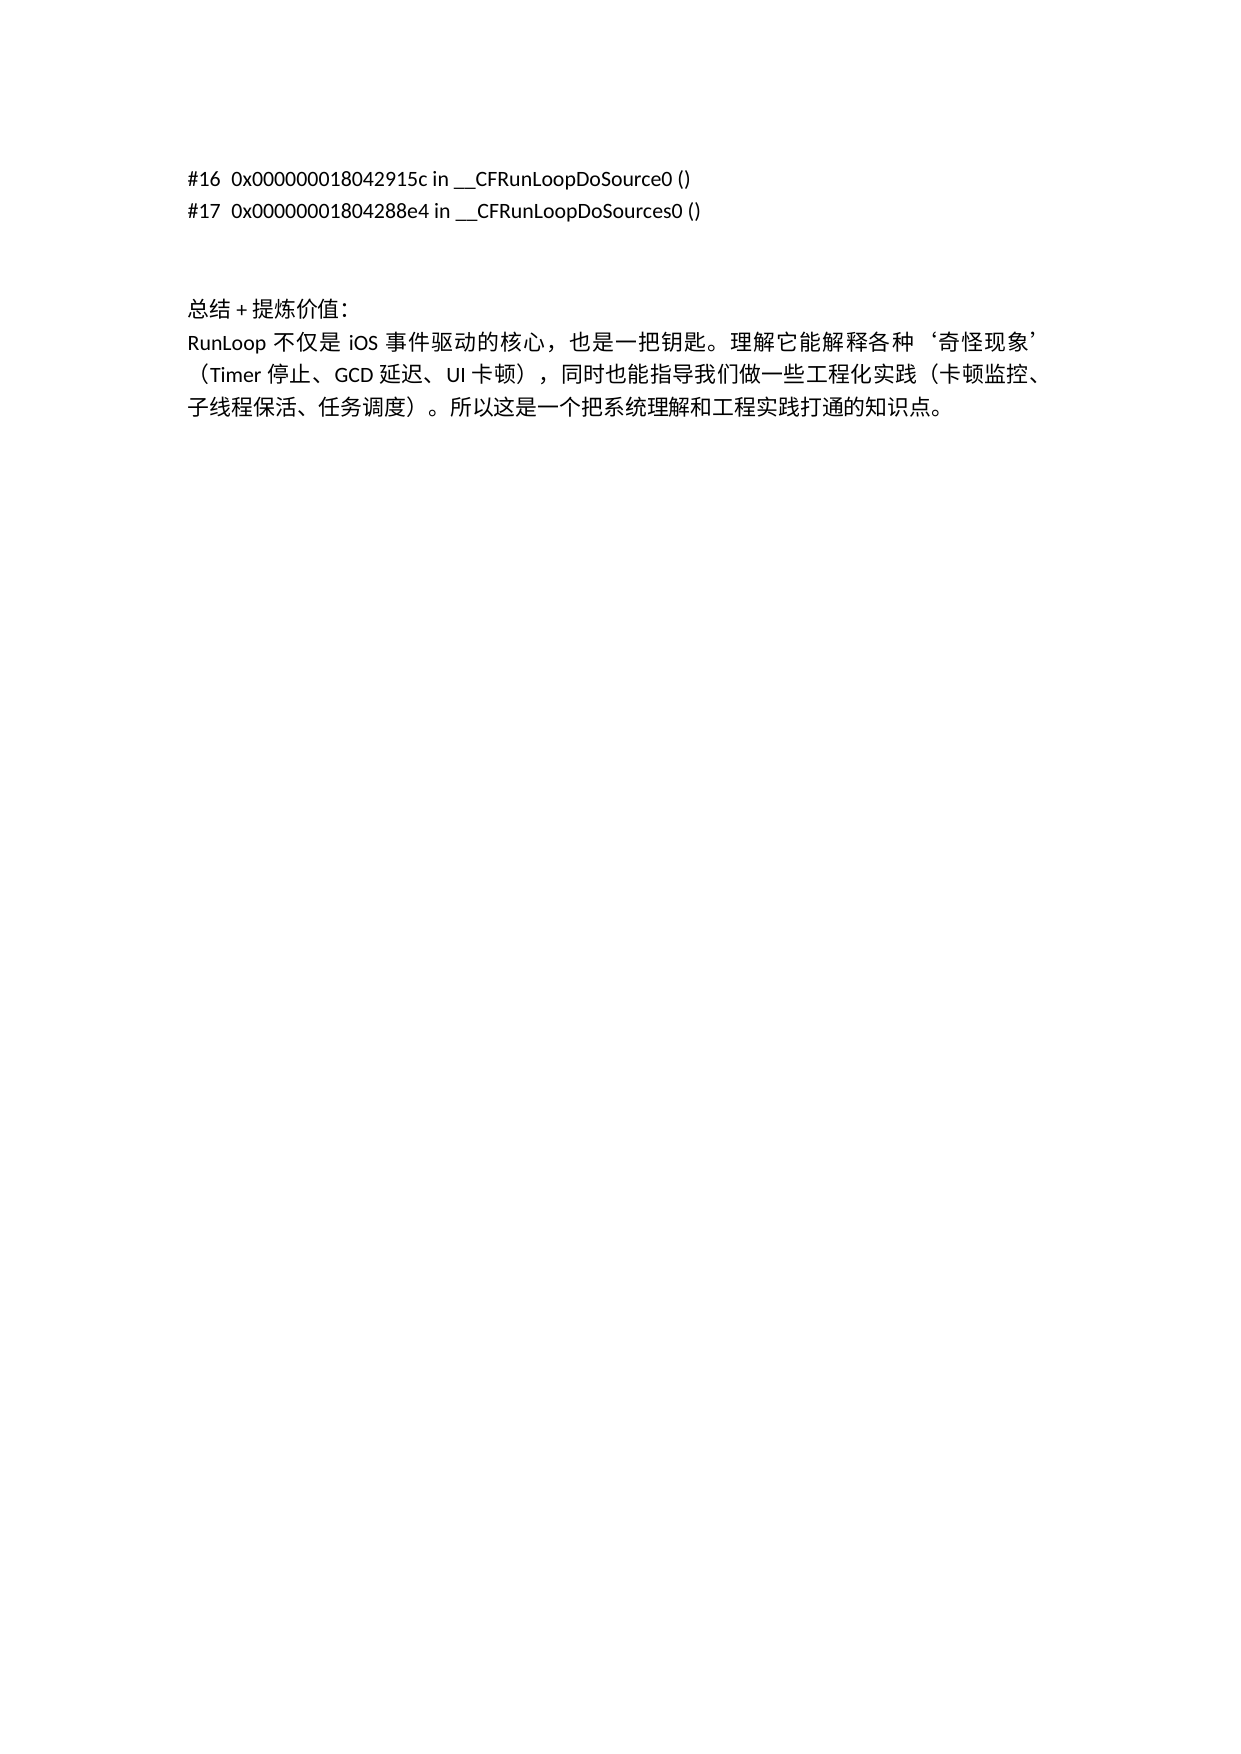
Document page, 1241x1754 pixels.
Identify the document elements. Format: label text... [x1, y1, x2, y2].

list RunLoop 不仅是 iOS 事件驱动的核心，也是一把钥匙。理解它能解释各种‘奇怪现象’（Timer 停止、GCD 延迟、UI 卡顿），同时也能指导我们做一些工程化实践（卡顿监控、子线程保活、任务调度）。所以这是一个把系统理解和工程实践打通的知识点。 [187, 324, 1053, 422]
list #17 0x00000001804288e4 in __CFRunLoopDoSources0 () [187, 194, 1053, 227]
list #16 0x000000018042915c in __CFRunLoopDoSource0 () [187, 162, 1053, 194]
list 总结 + 提炼价值： [187, 292, 1053, 324]
